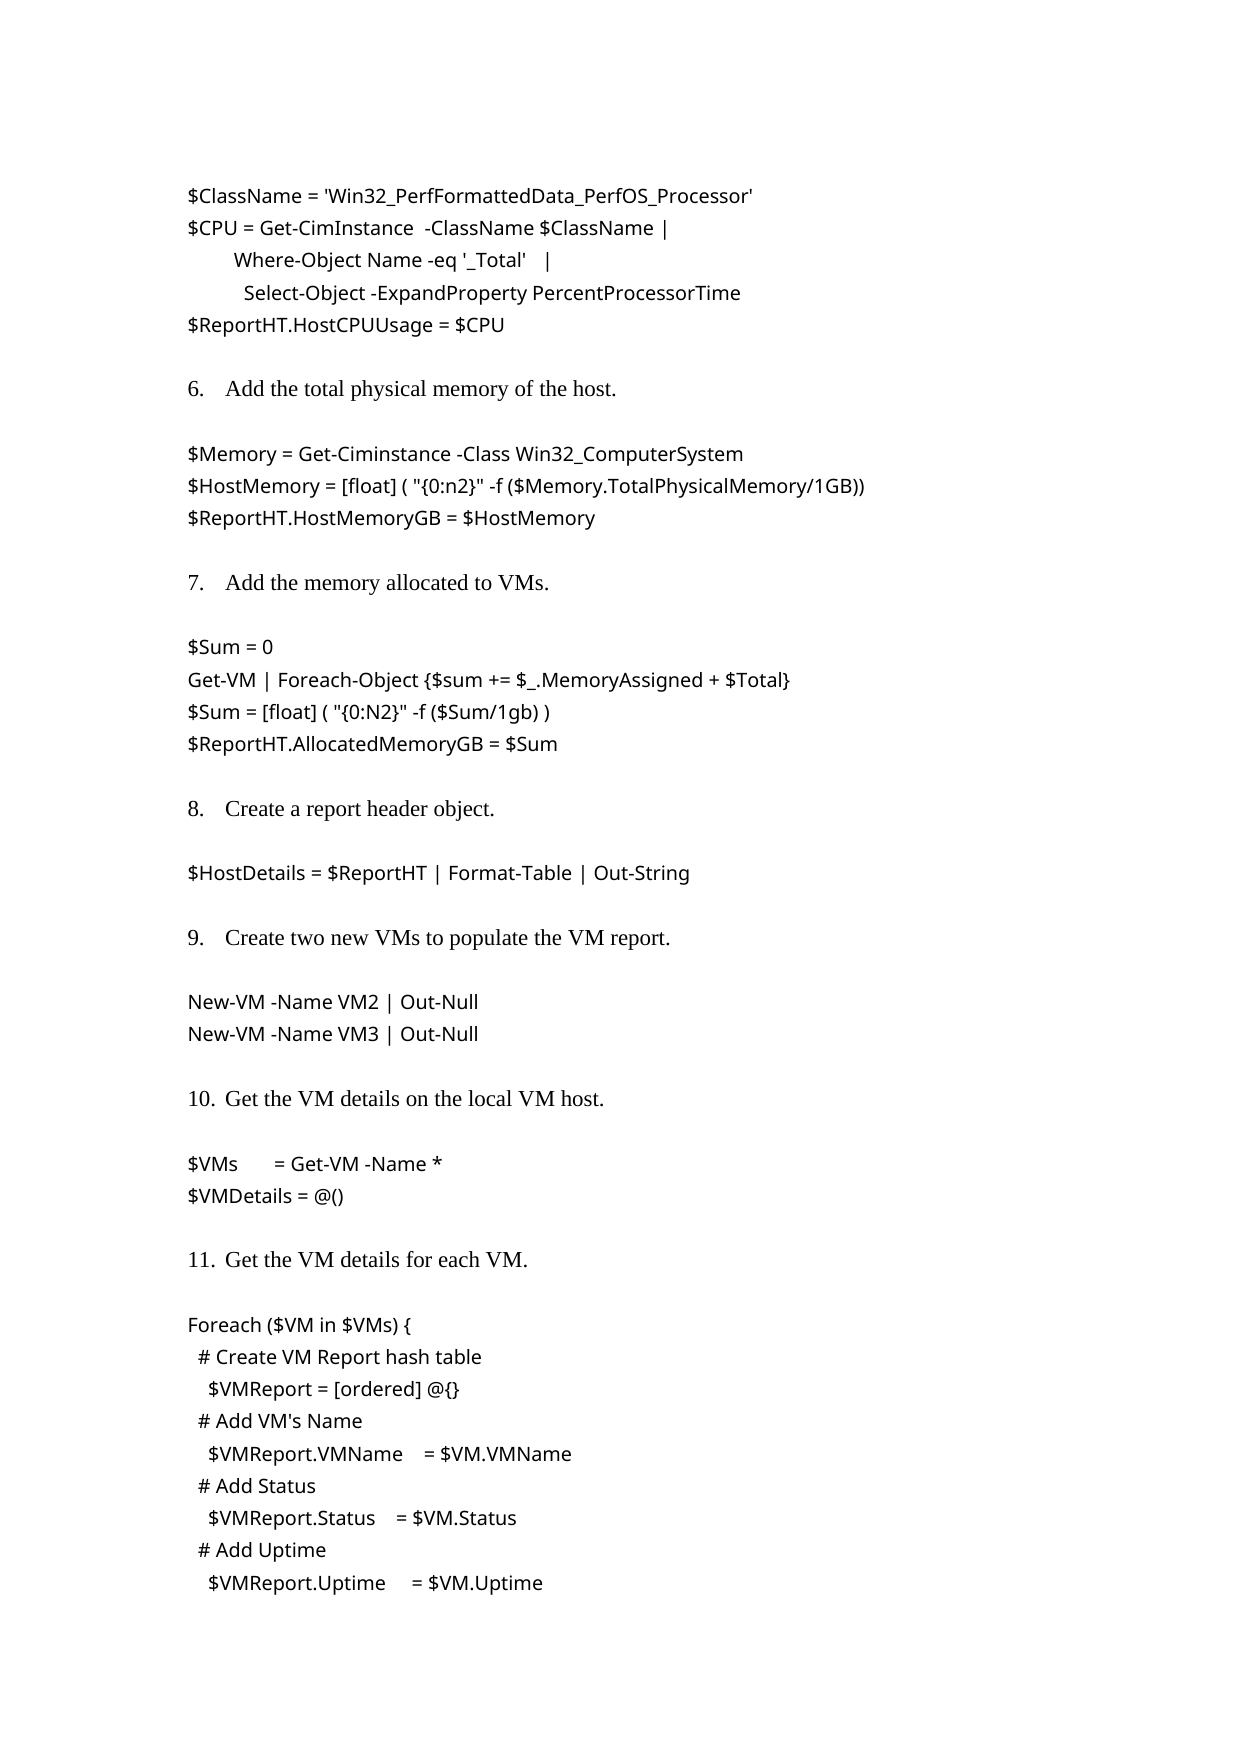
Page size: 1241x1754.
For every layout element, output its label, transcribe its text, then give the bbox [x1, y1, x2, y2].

text Create a report header object. [187, 794, 1053, 821]
text $ReportHT.AllocatedMemoryGB = $Sum [187, 730, 1090, 757]
text # Add VM's Name [187, 1408, 1090, 1435]
text Get the VM details on the local VM host. [187, 1085, 1053, 1111]
text Add the total physical memory of the host. [187, 375, 1053, 402]
text Get-VM | Foreach-Object {$sum += $_.MemoryAssigned + $Total} [187, 666, 1090, 693]
text $HostDetails = $ReportHT | Format-Table | Out-String [187, 859, 1090, 886]
text $HostMemory = [float] ( "{0:n2}" -f ($Memory.TotalPhysicalMemory/1GB)) [187, 472, 1090, 499]
text $Sum = 0 [187, 634, 1090, 661]
text $Sum = [float] ( "{0:N2}" -f ($Sum/1gb) ) [187, 698, 1090, 725]
text New-VM -Name VM3 | Out-Null [187, 1021, 1090, 1048]
text Where-Object Name -eq '_Total' | [187, 247, 1090, 273]
text # Add Uptime [187, 1537, 1090, 1563]
text $ReportHT.HostMemoryGB = $HostMemory [187, 504, 1090, 531]
text $VMReport.Uptime = $VM.Uptime [187, 1569, 1090, 1596]
text Select-Object -ExpandProperty PercentProcessorTime [187, 279, 1090, 306]
text Foreach ($VM in $VMs) { [187, 1311, 1090, 1338]
text Create two new VMs to populate the VM report. [187, 924, 1053, 950]
text # Create VM Report hash table [187, 1343, 1090, 1370]
text $VMs = Get-VM -Name * [187, 1150, 1090, 1177]
text Get the VM details for each VM. [187, 1246, 1053, 1273]
text $VMReport.VMName = $VM.VMName [187, 1440, 1090, 1467]
text $Memory = Get-Ciminstance -Class Win32_ComputerSystem [187, 440, 1090, 467]
text $ReportHT.HostCPUUsage = $CPU [187, 311, 1090, 338]
text $CPU = Get-CimInstance -ClassName $ClassName | [187, 214, 1090, 241]
text # Add Status [187, 1472, 1090, 1499]
text Add the memory allocated to VMs. [187, 569, 1053, 595]
text $VMReport = [ordered] @{} [187, 1376, 1090, 1403]
text $VMReport.Status = $VM.Status [187, 1504, 1090, 1531]
text $VMDetails = @() [187, 1182, 1090, 1209]
text $ClassName = 'Win32_PerfFormattedData_PerfOS_Processor' [187, 182, 1090, 209]
text New-VM -Name VM2 | Out-Null [187, 988, 1090, 1016]
